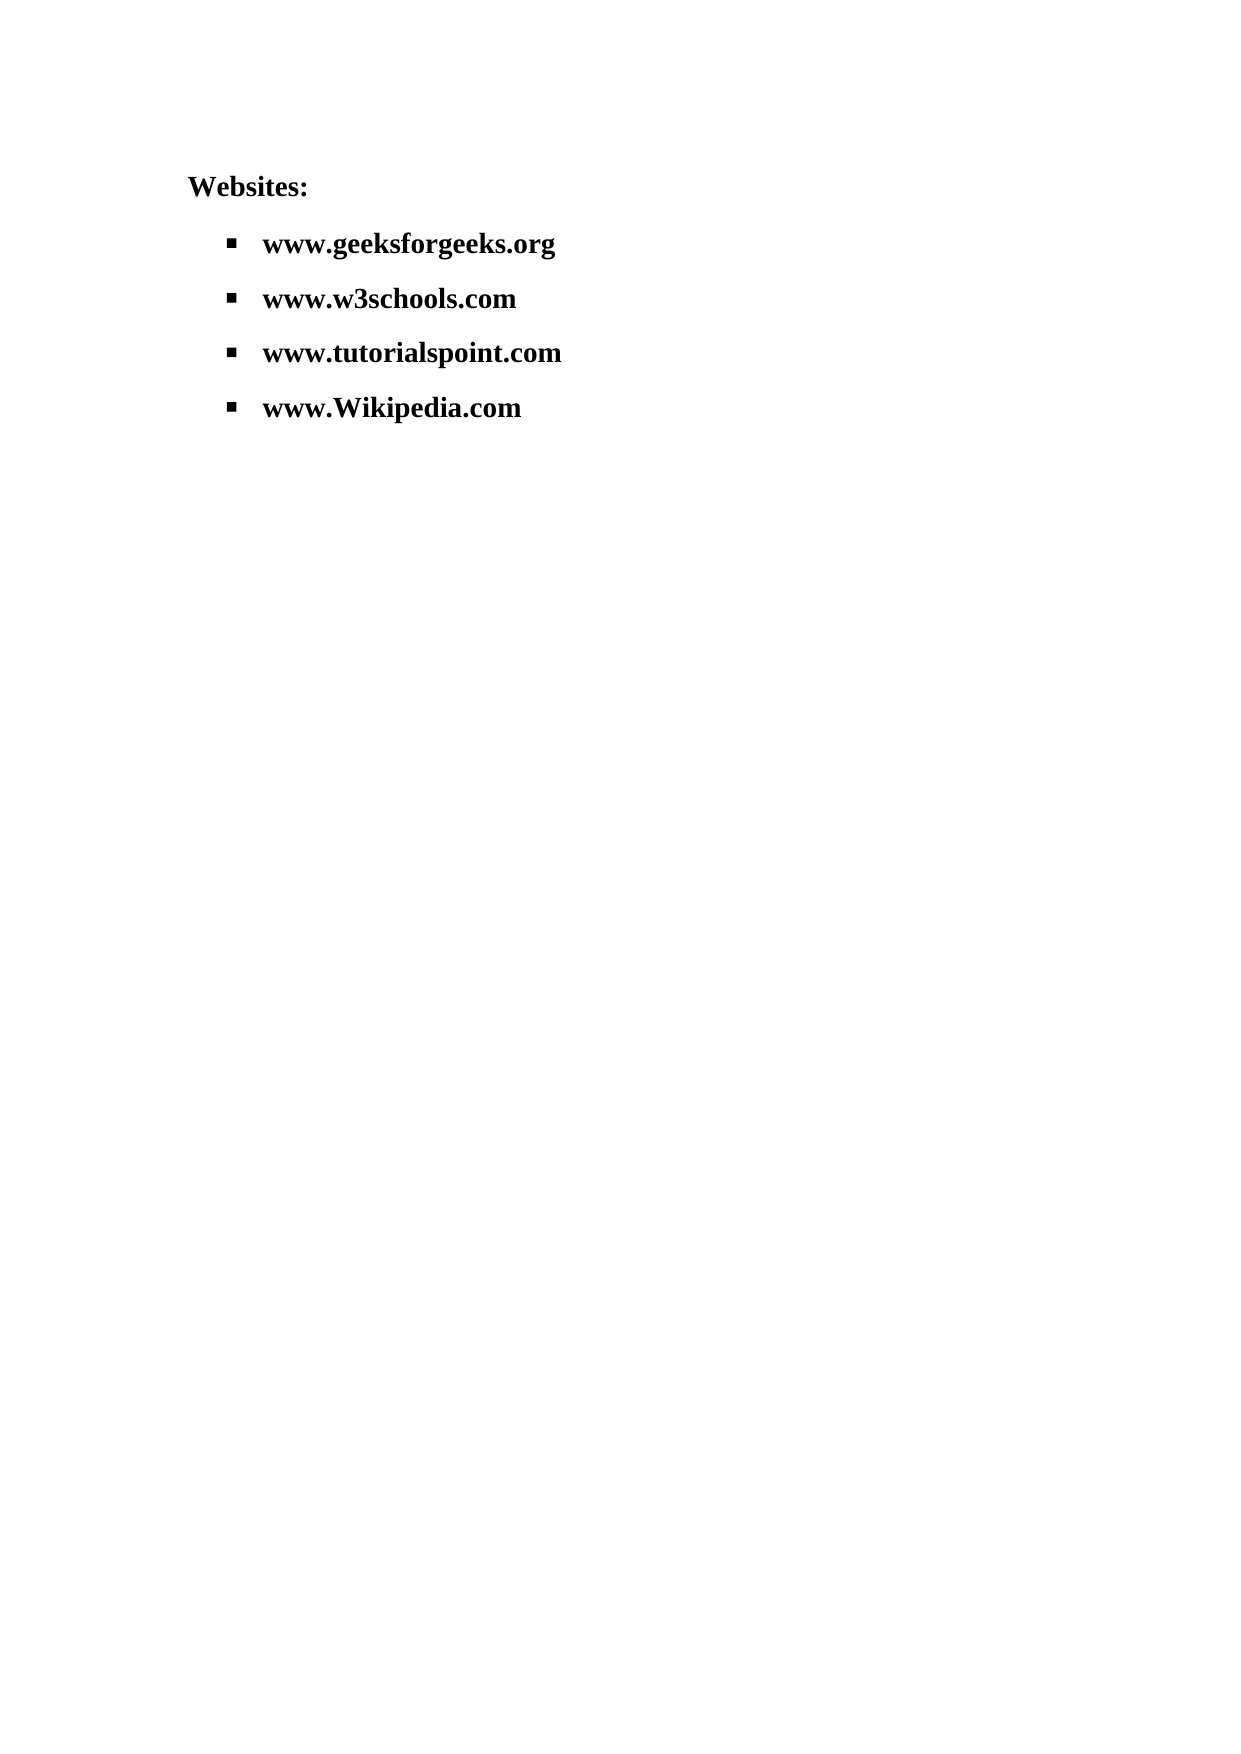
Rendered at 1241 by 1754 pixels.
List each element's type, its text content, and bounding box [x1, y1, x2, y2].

list www.w3schools.com [225, 281, 1132, 314]
list www.geeksforgeeks.org [225, 226, 1132, 260]
text Websites: [187, 169, 1132, 203]
list www.tutorialspoint.com [225, 336, 1132, 369]
list www.Wikipedia.com [225, 390, 1132, 424]
